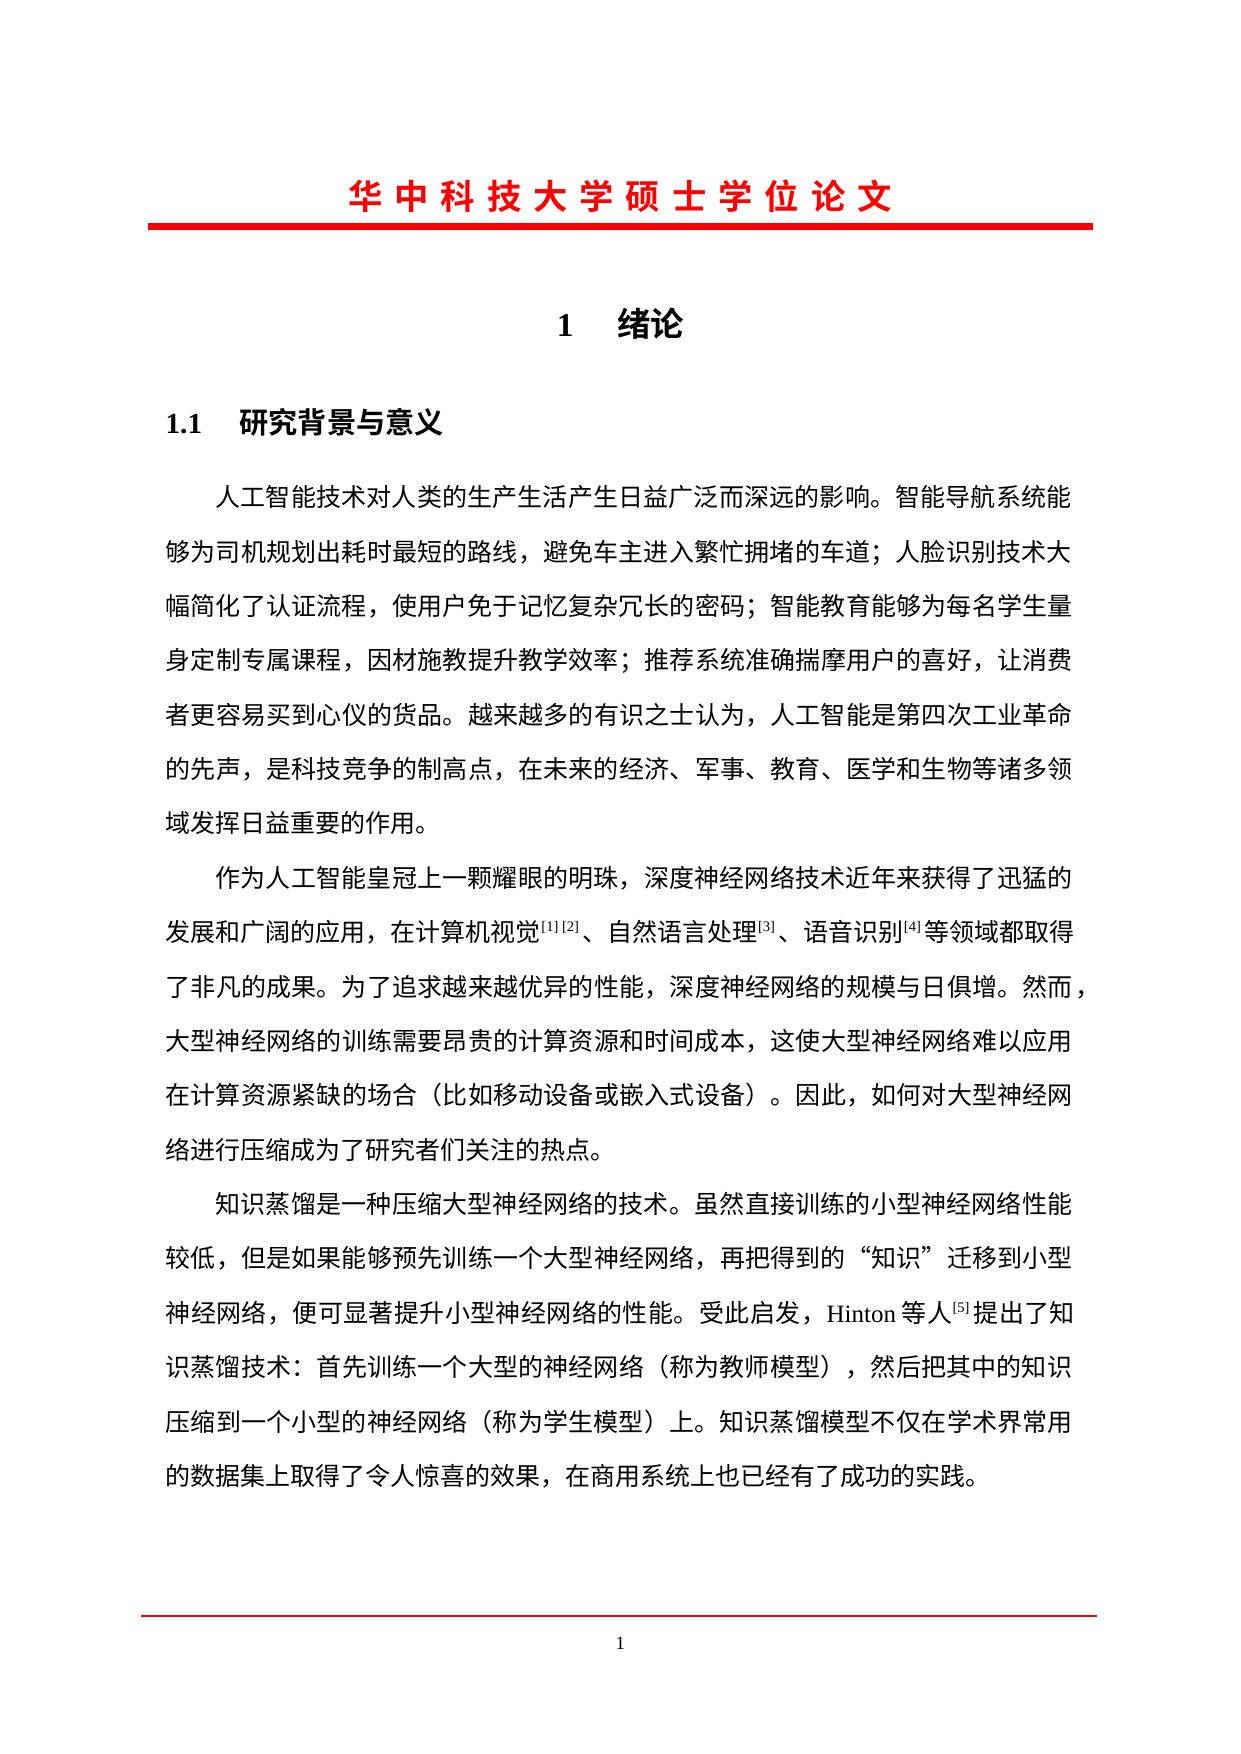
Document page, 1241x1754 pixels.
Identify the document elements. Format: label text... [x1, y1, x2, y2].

text 人工智能技术对人类的生产生活产生日益广泛而深远的影响。智能导航系统能够为司机规划出耗时最短的路线，避免车主进入繁忙拥堵的车道；人脸识别技术大幅简化了认证流程，使用户免于记忆复杂冗长的密码；智能教育能够为每名学生量身定制专属课程，因材施教提升教学效率；推荐系统准确揣摩用户的喜好，让消费者更容易买到心仪的货品。越来越多的有识之士认为，人工智能是第四次工业革命的先声，是科技竞争的制高点，在未来的经济、军事、教育、医学和生物等诸多领域发挥日益重要的作用。 [165, 478, 1075, 840]
subtitle 绪论 [165, 298, 1075, 346]
text 知识蒸馏是一种压缩大型神经网络的技术。虽然直接训练的小型神经网络性能较低，但是如果能够预先训练一个大型神经网络，再把得到的“知识”迁移到小型神经网络，便可显著提升小型神经网络的性能。受此启发，Hinton等人[5] 提出了知识蒸馏技术：首先训练一个大型的神经网络（称为教师模型），然后把其中的知识压缩到一个小型的神经网络（称为学生模型）上。知识蒸馏模型不仅在学术界常用的数据集上取得了令人惊喜的效果，在商用系统上也已经有了成功的实践。 [165, 1184, 1075, 1493]
subtitle 研究背景与意义 [165, 399, 1075, 442]
text 作为人工智能皇冠上一颗耀眼的明珠，深度神经网络技术近年来获得了迅猛的发展和广阔的应用，在计算机视觉[1] [2] 、自然语言处理[3] 、语音识别[4] 等领域都取得了非凡的成果。为了追求越来越优异的性能，深度神经网络的规模与日俱增。然而，大型神经网络的训练需要昂贵的计算资源和时间成本，这使大型神经网络难以应用在计算资源紧缺的场合（比如移动设备或嵌入式设备）。因此，如何对大型神经网络进行压缩成为了研究者们关注的热点。 [165, 858, 1075, 1166]
